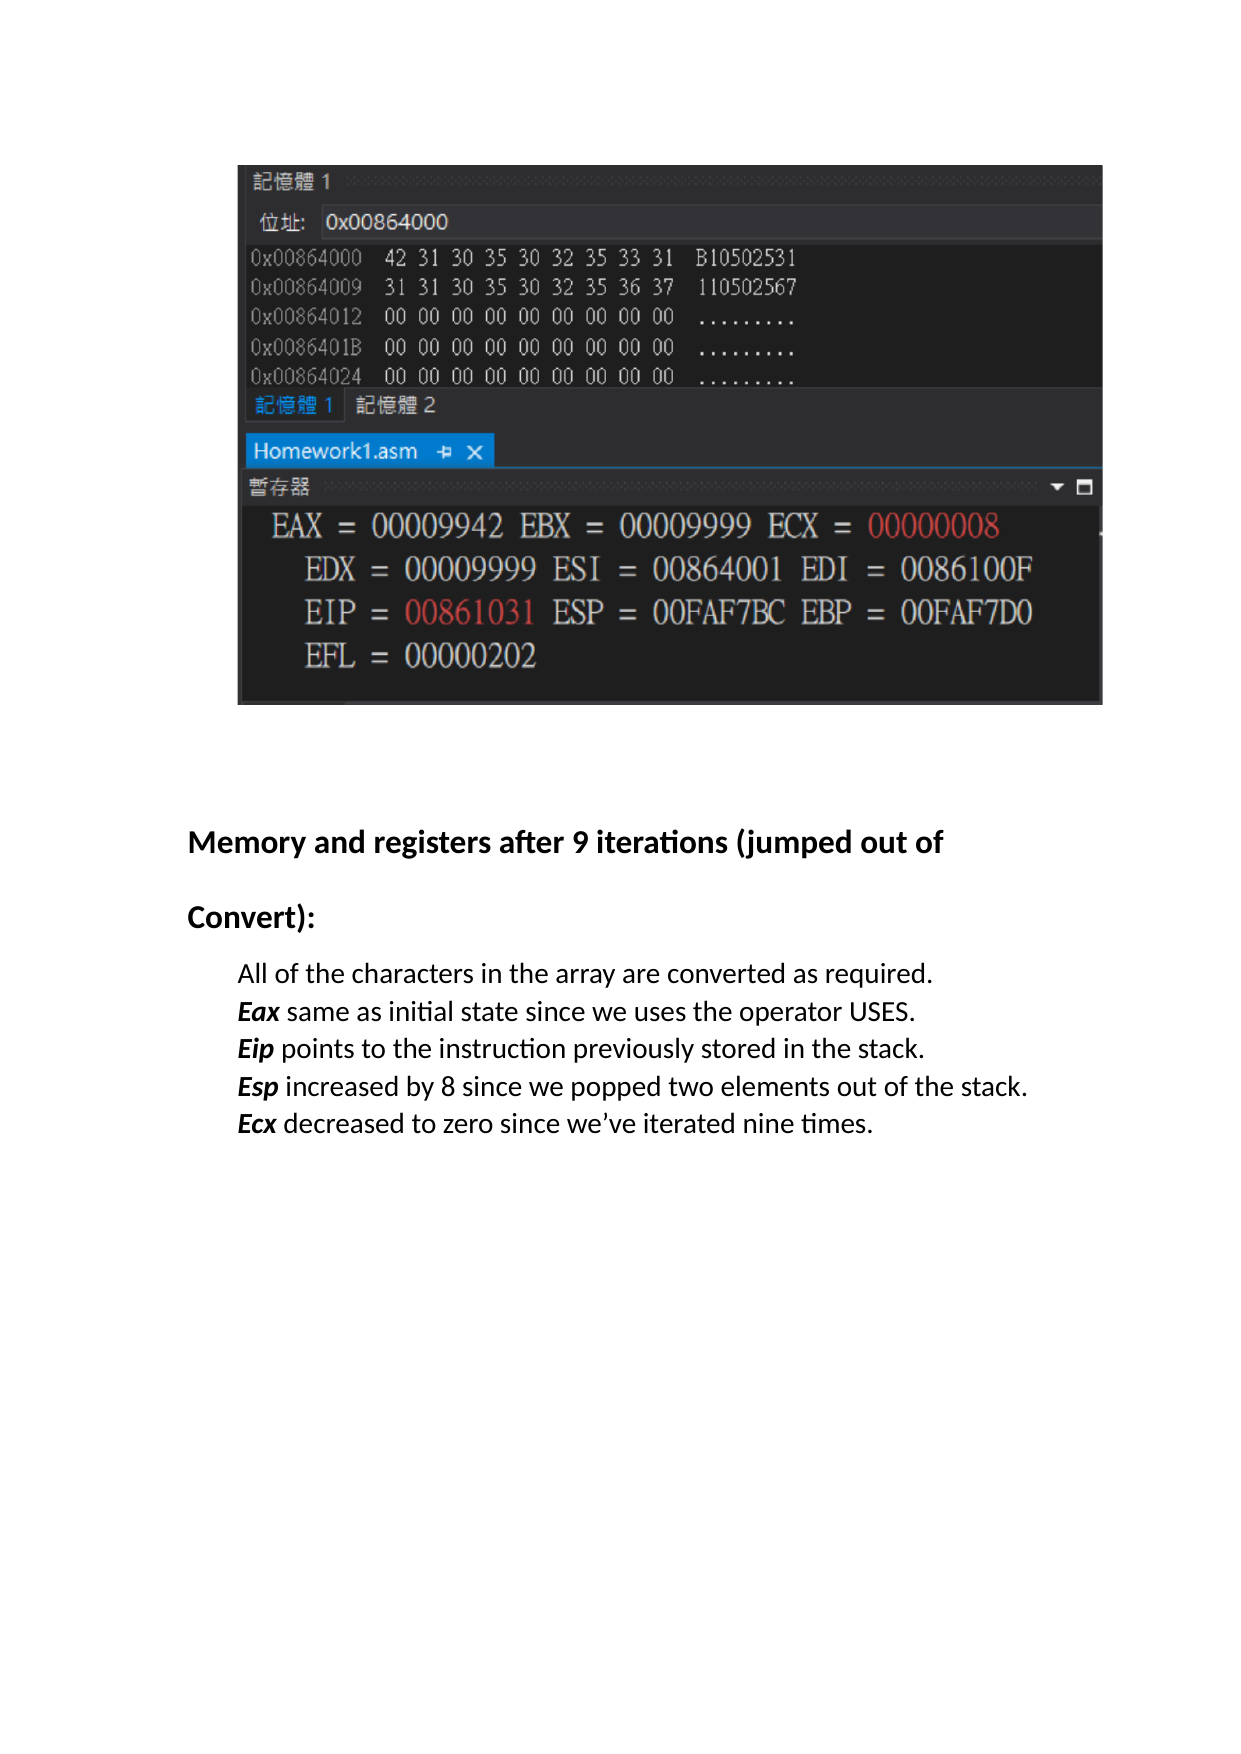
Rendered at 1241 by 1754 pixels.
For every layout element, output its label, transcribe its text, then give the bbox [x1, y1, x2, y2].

text Esp increased by 8 since we popped two elements out of the stack. [237, 1067, 1053, 1104]
text Eip points to the instruction previously stored in the stack. [237, 1029, 1053, 1067]
text Memory and registers after 9 iterations (jumped out of Convert): [187, 804, 1053, 954]
text Eax same as initial state since we uses the operator USES. [237, 992, 1053, 1029]
picture [237, 164, 1103, 705]
text Ecx decreased to zero since we’ve iterated nine times. [237, 1104, 1053, 1142]
text All of the characters in the array are converted as required. [237, 954, 1053, 992]
